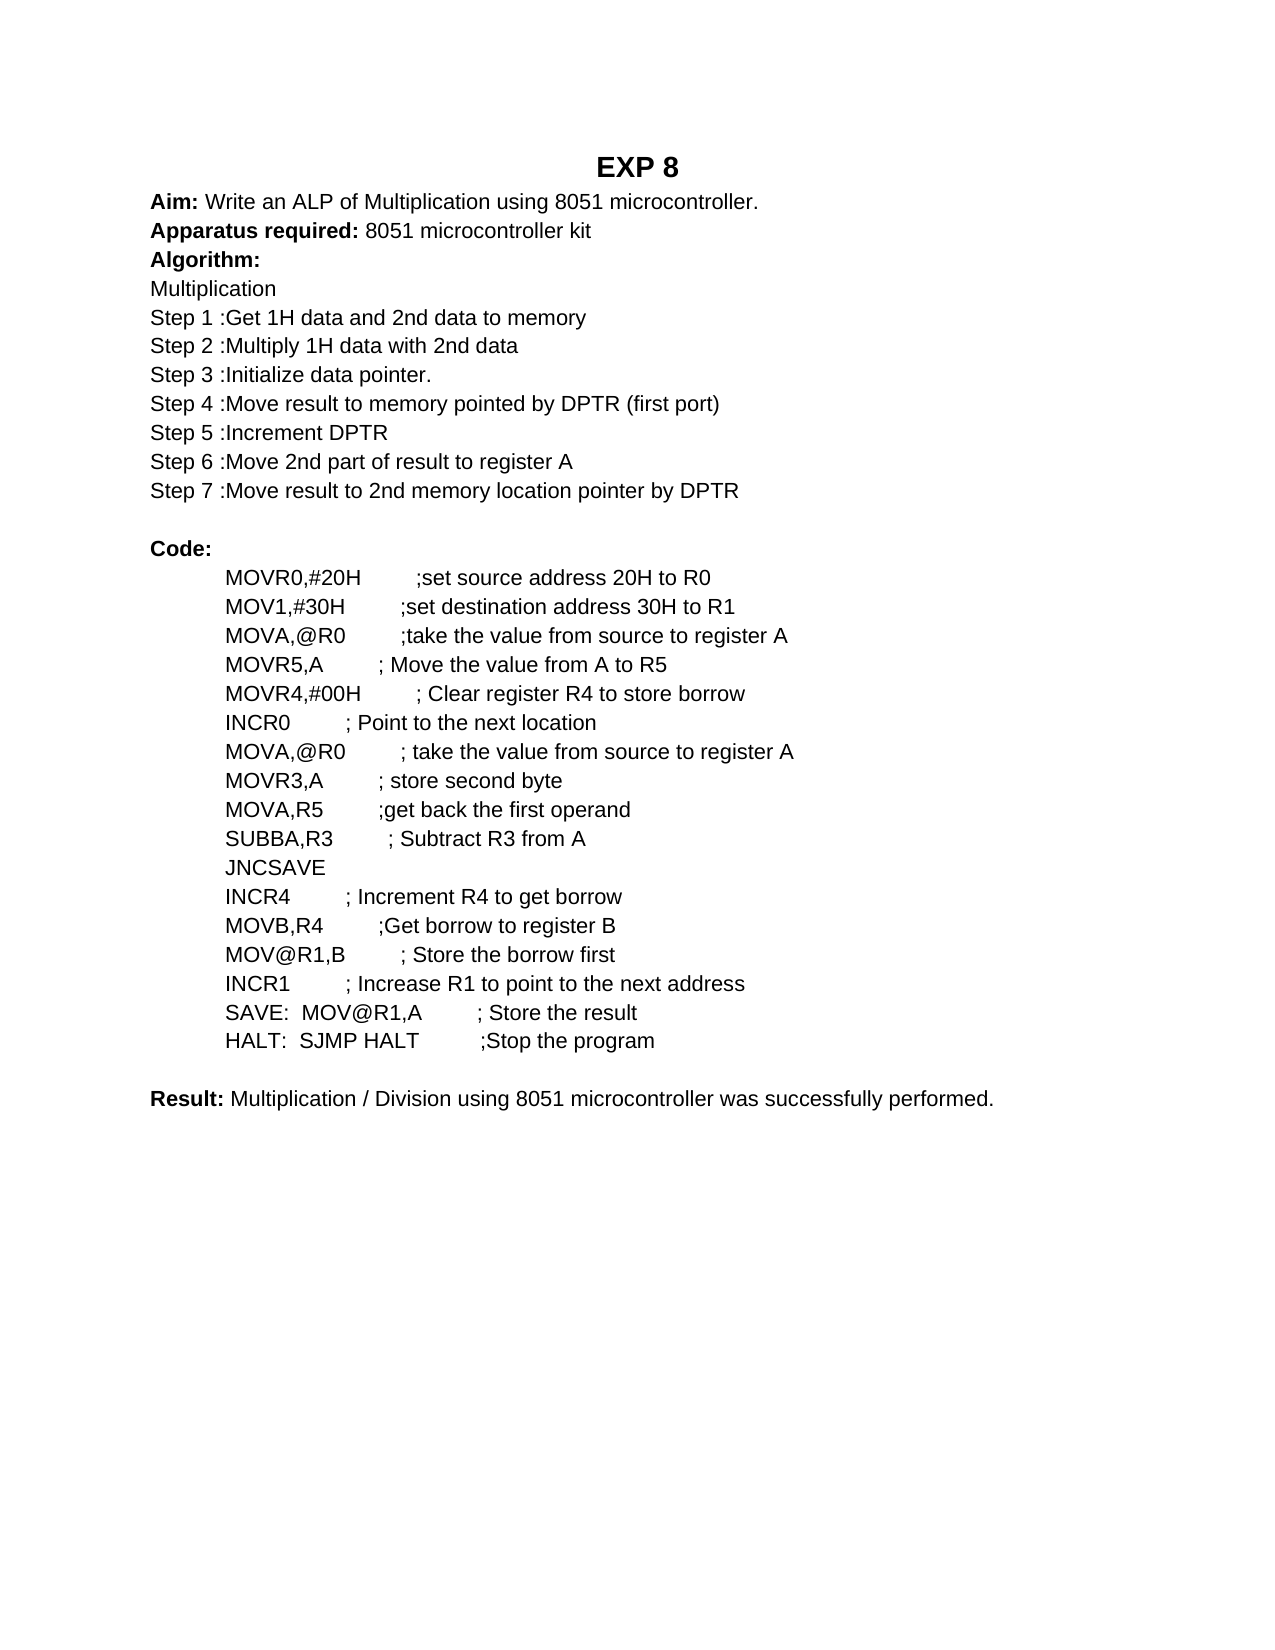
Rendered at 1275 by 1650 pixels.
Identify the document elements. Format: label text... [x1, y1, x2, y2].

text SAVE: MOV@R1,A ; Store the result [225, 999, 1125, 1024]
text Result: Multiplication / Division using 8051 microcontroller was successfully performed. [150, 1086, 1125, 1111]
text Step 4 :Move result to memory pointed by DPTR (first port) [150, 391, 1125, 416]
text Apparatus required: 8051 microcontroller kit [150, 217, 1125, 243]
text INCR4 ; Increment R4 to get borrow [225, 883, 1125, 909]
text Step 1 :Get 1H data and 2nd data to memory [150, 304, 1125, 329]
text MOVA,@R0 ; take the value from source to register A [225, 739, 1125, 764]
text HALT: SJMP HALT ;Stop the program [225, 1028, 1125, 1053]
text Multiplication [150, 275, 1125, 301]
text EXP 8 [150, 150, 1125, 183]
text MOV1,#30H ;set destination address 30H to R1 [225, 594, 1125, 619]
text Algorithm: [150, 246, 1125, 272]
text MOVA,@R0 ;take the value from source to register A [225, 623, 1125, 648]
text Step 7 :Move result to 2nd memory location pointer by DPTR [150, 478, 1125, 503]
text INCR0 ; Point to the next location [225, 710, 1125, 735]
text Aim: Write an ALP of Multiplication using 8051 microcontroller. [150, 188, 1125, 214]
text MOVB,R4 ;Get borrow to register B [225, 912, 1125, 938]
text Code: [150, 536, 1125, 561]
text Step 3 :Initialize data pointer. [150, 362, 1125, 387]
text MOVR5,A ; Move the value from A to R5 [225, 652, 1125, 677]
text MOVR3,A ; store second byte [225, 768, 1125, 793]
text INCR1 ; Increase R1 to point to the next address [225, 970, 1125, 996]
text Step 2 :Multiply 1H data with 2nd data [150, 333, 1125, 358]
text JNCSAVE [225, 854, 1125, 880]
text MOVR0,#20H ;set source address 20H to R0 [225, 565, 1125, 590]
text MOVR4,#00H ; Clear register R4 to store borrow [225, 681, 1125, 706]
text SUBBA,R3 ; Subtract R3 from A [225, 826, 1125, 851]
text Step 5 :Increment DPTR [150, 420, 1125, 445]
text MOV@R1,B ; Store the borrow first [225, 941, 1125, 967]
text MOVA,R5 ;get back the first operand [225, 797, 1125, 822]
text Step 6 :Move 2nd part of result to register A [150, 449, 1125, 474]
